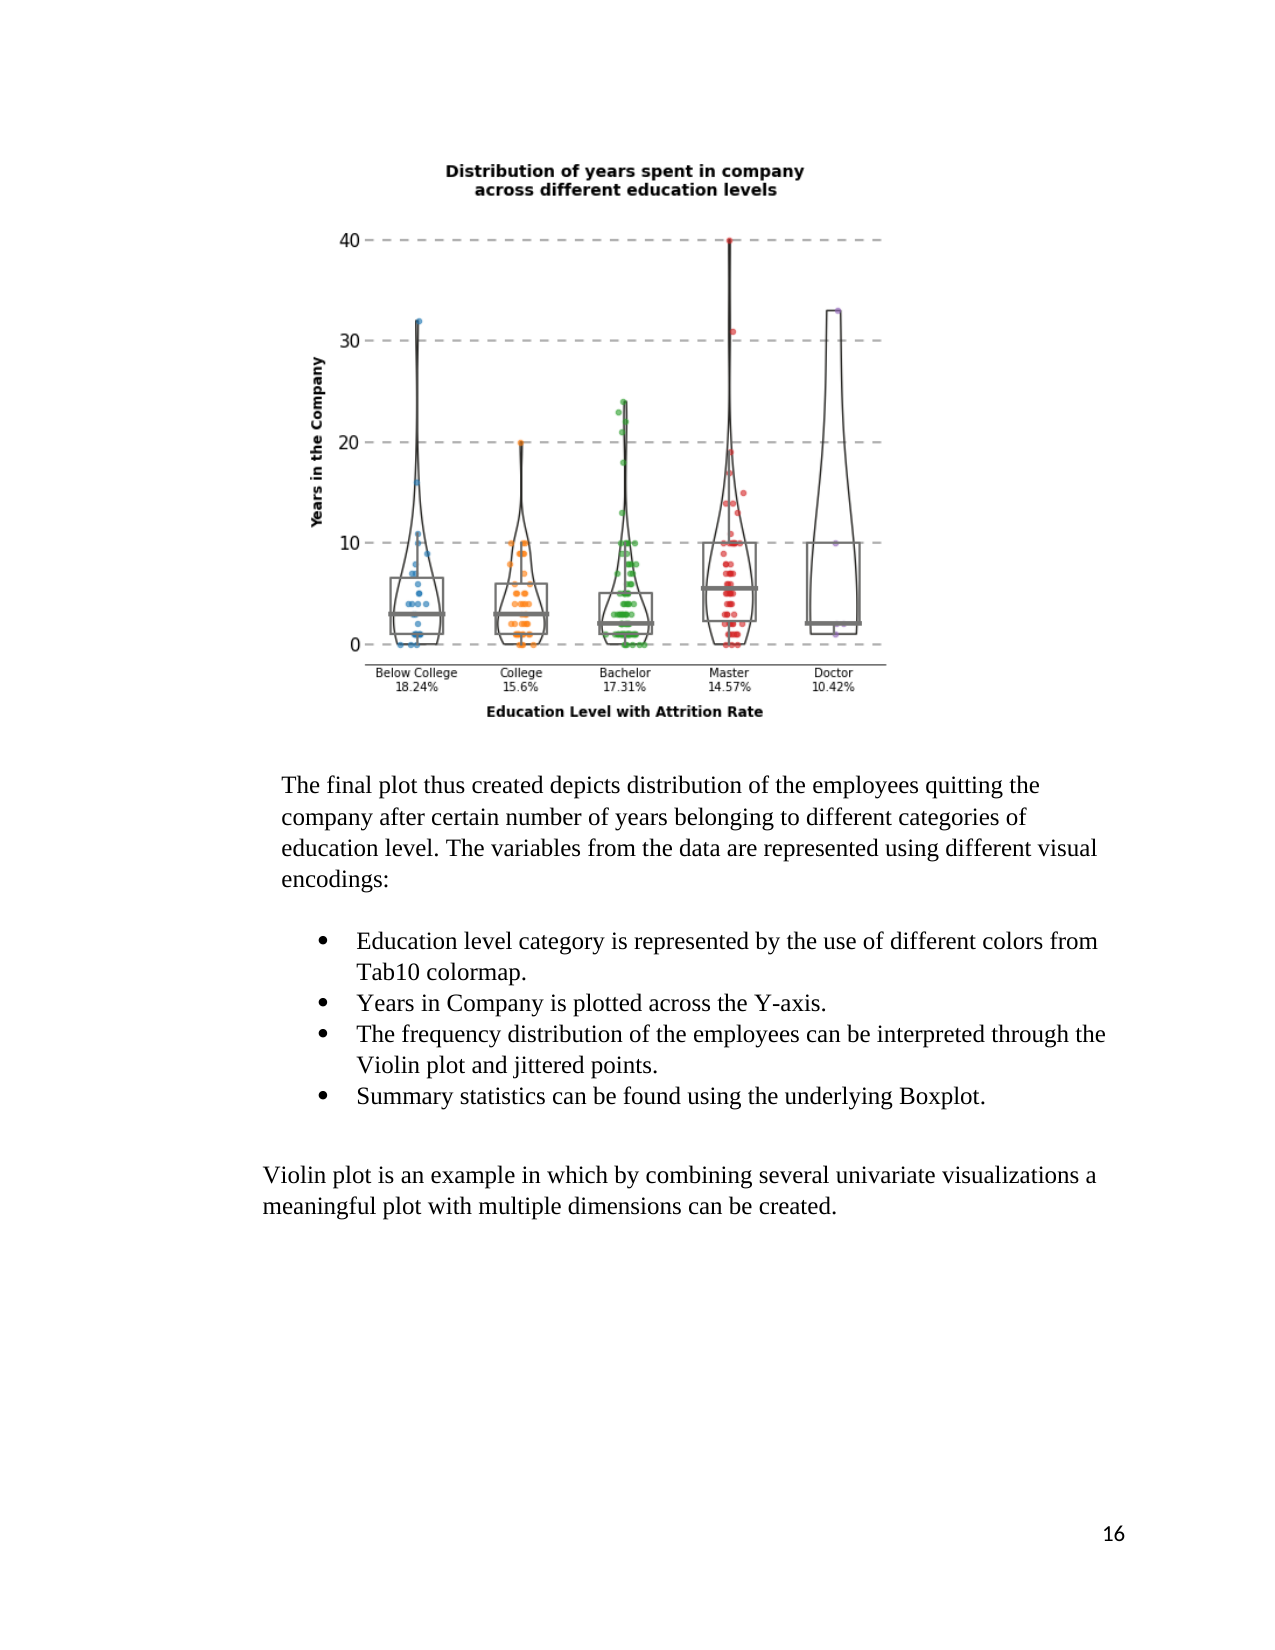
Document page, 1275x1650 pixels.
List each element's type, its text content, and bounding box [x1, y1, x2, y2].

list Education level category is represented by the use of different colors from Tab10 colormap. [319, 926, 1125, 986]
list The final plot thus created depicts distribution of the employees quitting the company after certain number of years belonging to different categories of education level. The variables from the data are represented using different visual encodings: [281, 771, 1125, 892]
list The frequency distribution of the employees can be interpreted through the Violin plot and jittered points. [319, 1019, 1125, 1079]
picture [281, 150, 953, 738]
text Violin plot is an example in which by combining several univariate visualizations a meaningful plot with multiple dimensions can be created. [262, 1160, 1125, 1219]
list Years in Company is plotted across the Y-axis. [319, 988, 1125, 1017]
list Summary statistics can be found using the underlying Boxplot. [319, 1081, 1125, 1110]
